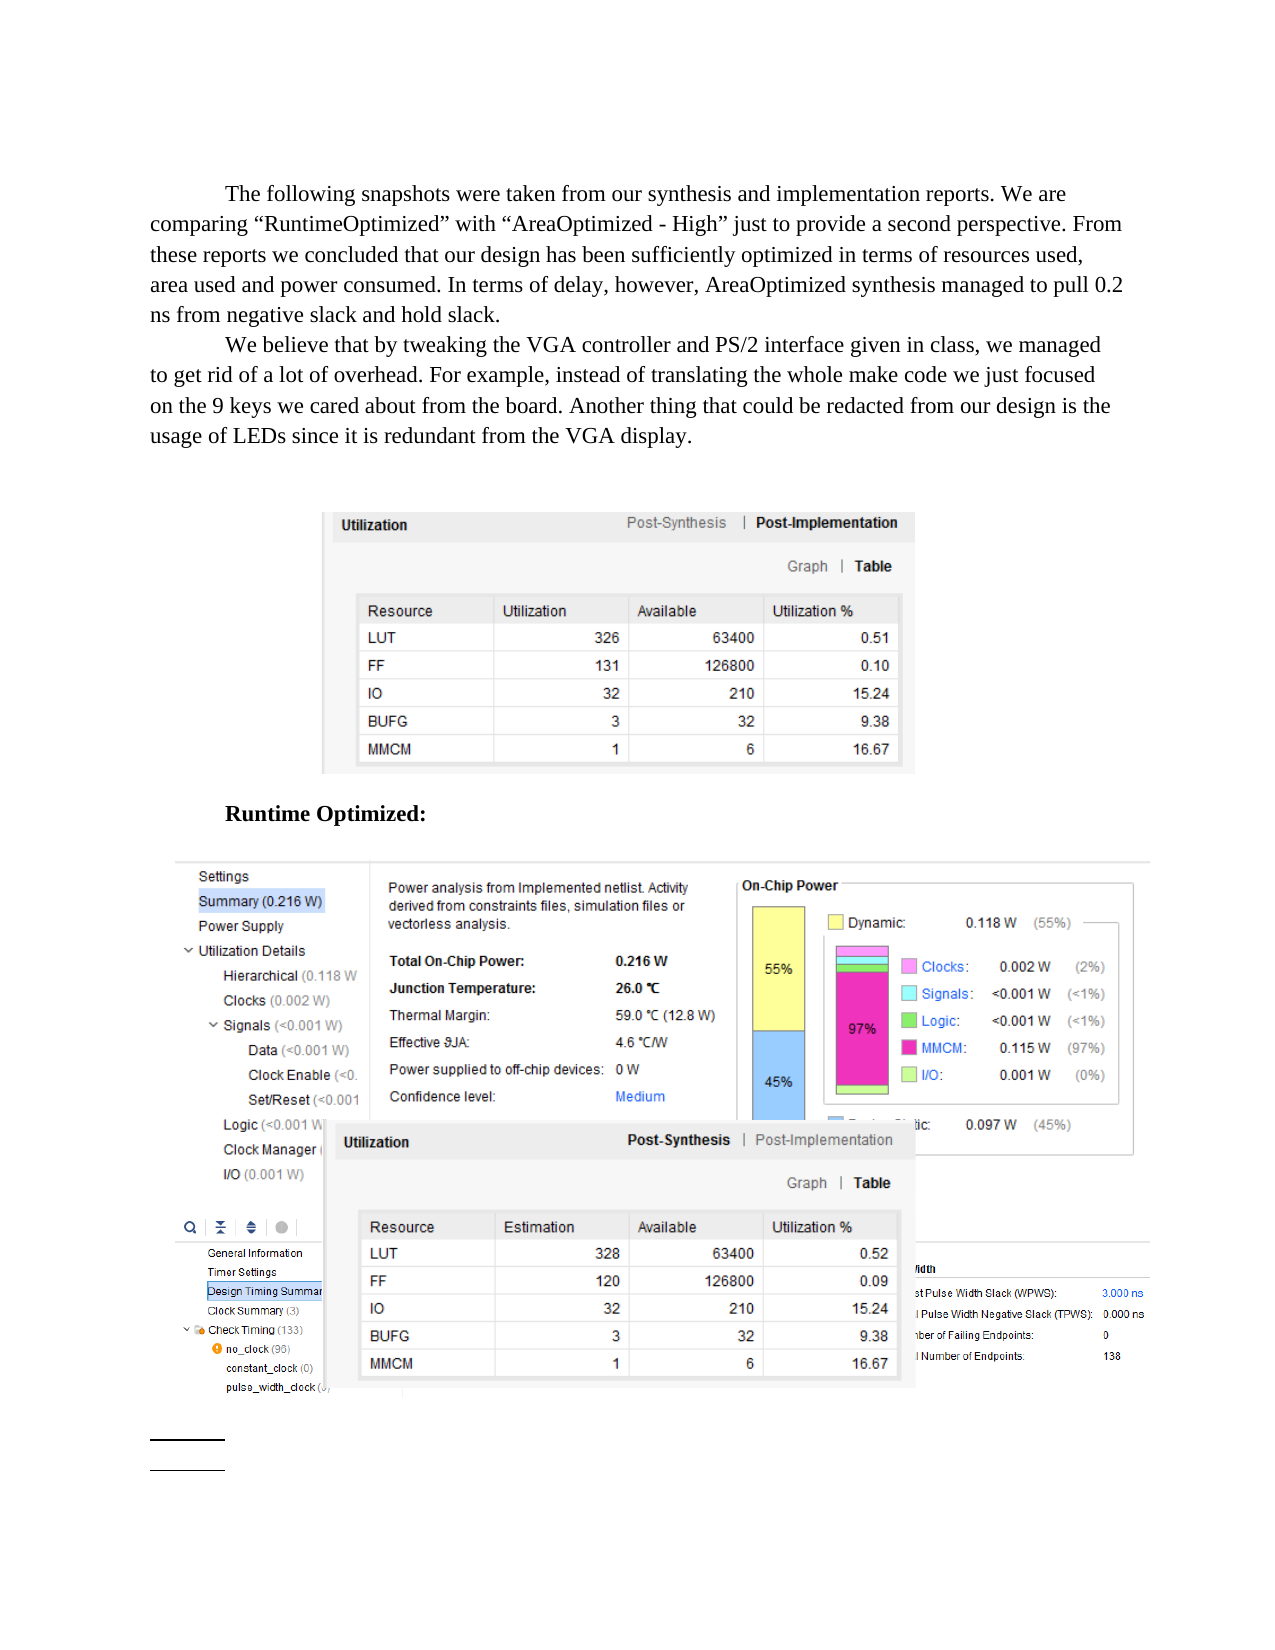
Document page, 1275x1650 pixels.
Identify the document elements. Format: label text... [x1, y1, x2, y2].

picture [321, 512, 915, 774]
picture [175, 860, 1150, 1398]
text We believe that by tweaking the VGA controller and PS/2 interface given in class, we managed to get rid of a lot of overhead. For example, instead of translating the whole make code we just focused on the 9 keys we cared about from the board. Another thing that could be redacted from our design is the usage of LEDs since it is redundant from the VGA display. [150, 331, 1125, 448]
text The following snapshots were taken from our synthesis and implementation reports. We are comparing “RuntimeOptimized” with “AreaOptimized - High” just to provide a second perspective. From these reports we concluded that our design has been sufficiently optimized in terms of resources used, area used and power consumed. In terms of delay, however, AreaOptimized synthesis managed to pull 0.2 ns from negative slack and hold slack. [150, 180, 1125, 327]
